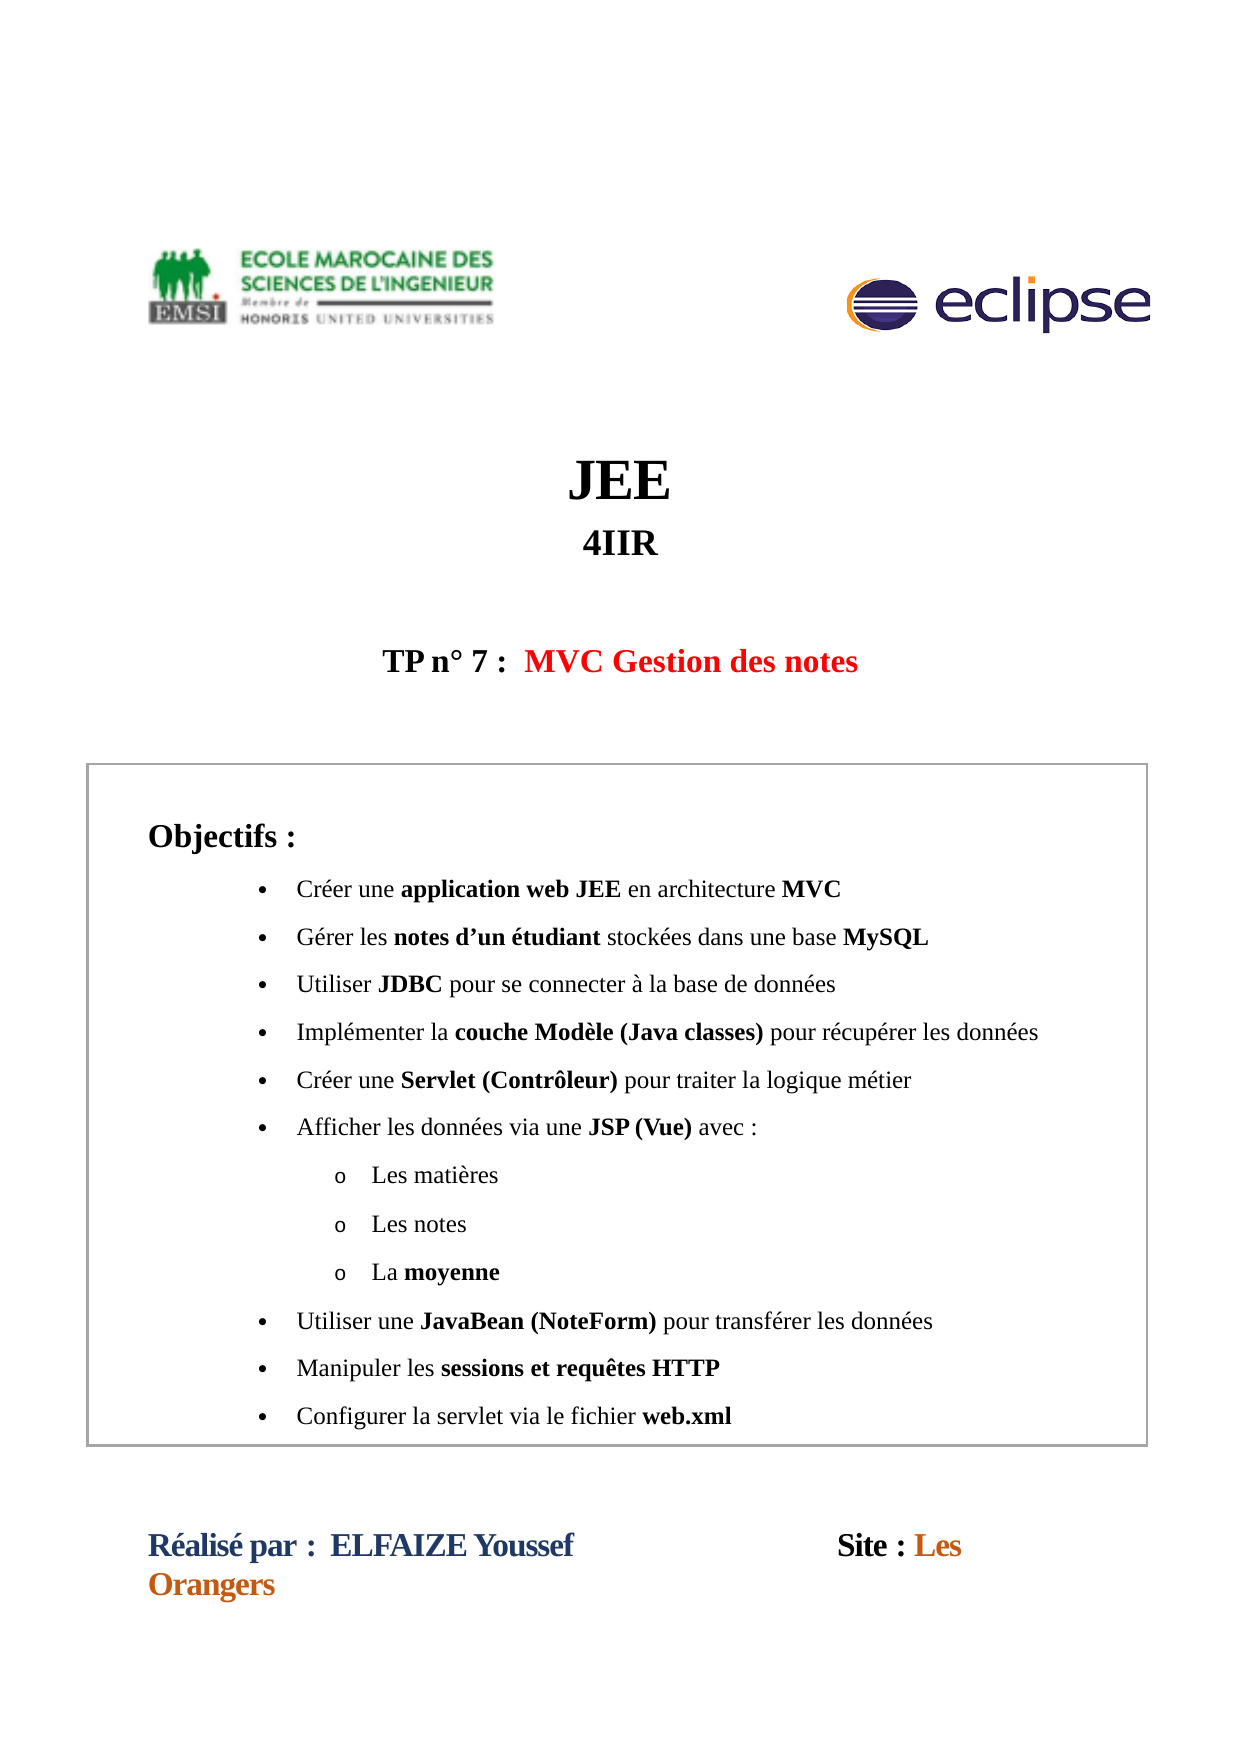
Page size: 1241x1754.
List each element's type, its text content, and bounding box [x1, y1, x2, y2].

list Les notes [334, 1209, 1093, 1238]
list Créer une application web JEE en architecture MVC [259, 874, 1093, 903]
title Réalisé par : ELFAIZE Youssef Site : Les Orangers [148, 1526, 1093, 1602]
list Manipuler les sessions et requêtes HTTP [259, 1353, 1093, 1382]
list Utiliser une JavaBean (NoteForm) pour transférer les données [259, 1306, 1093, 1334]
text TP n° 7 : MVC Gestion des notes [148, 642, 1093, 680]
text 4IIR [148, 521, 1093, 564]
list Gérer les notes d’un étudiant stockées dans une base MySQL [259, 922, 1093, 950]
list Afficher les données via une JSP (Vue) avec : [259, 1112, 1093, 1141]
list Les matières [334, 1160, 1093, 1190]
picture [147, 241, 515, 331]
list Implémenter la couche Modèle (Java classes) pour récupérer les données [259, 1017, 1093, 1046]
text Objectifs : [148, 816, 1093, 854]
list Utiliser JDBC pour se connecter à la base de données [259, 969, 1093, 998]
title JEE [148, 445, 1093, 512]
list La moyenne [334, 1257, 1093, 1287]
list Créer une Servlet (Contrôleur) pour traiter la logique métier [259, 1065, 1093, 1093]
picture [846, 240, 1150, 369]
list Configurer la servlet via le fichier web.xml [259, 1401, 1093, 1430]
